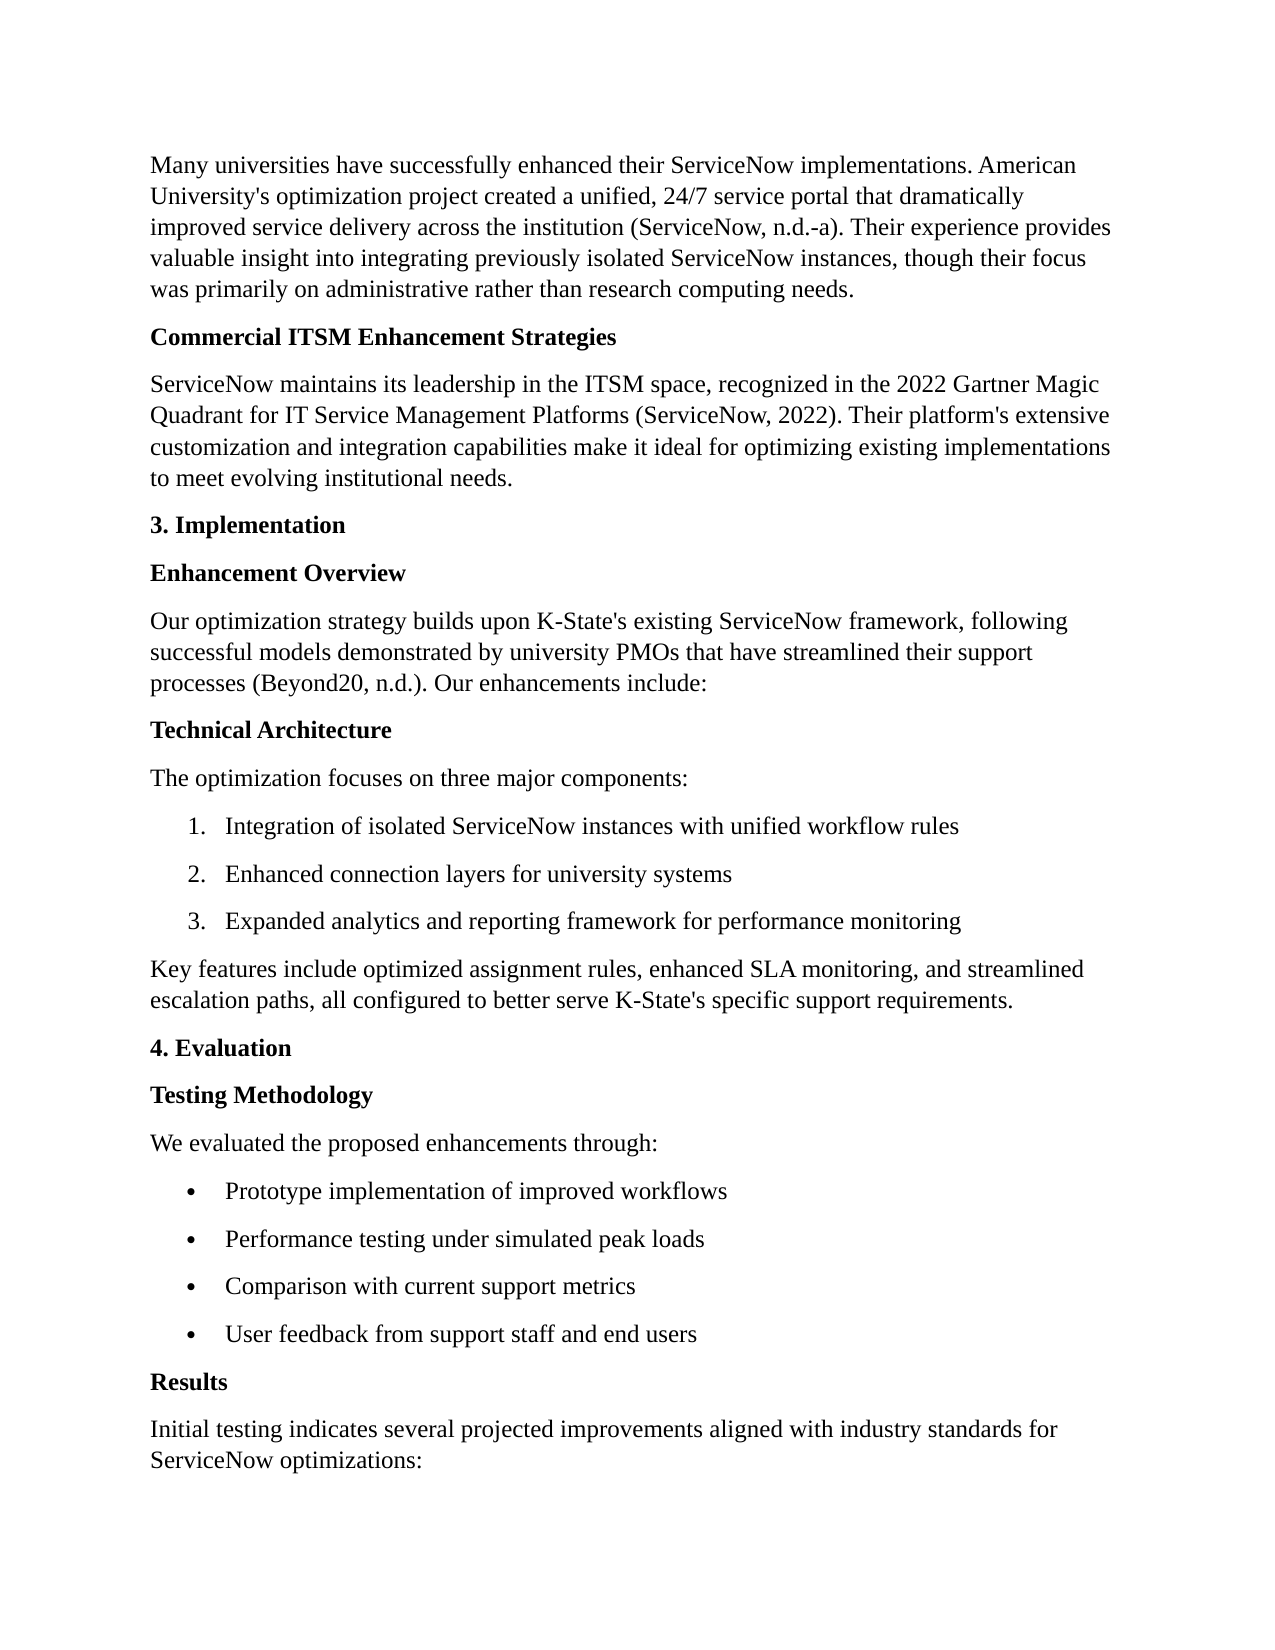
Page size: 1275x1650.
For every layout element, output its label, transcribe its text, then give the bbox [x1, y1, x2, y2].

list Expanded analytics and reporting framework for performance monitoring [187, 906, 1125, 935]
list User feedback from support staff and end users [187, 1319, 1125, 1348]
text Testing Methodology [150, 1081, 1125, 1109]
text 4. Evaluation [150, 1033, 1125, 1062]
text Many universities have successfully enhanced their ServiceNow implementations. American University's optimization project created a unified, 24/7 service portal that dramatically improved service delivery across the institution (ServiceNow, n.d.-a). Their experience provides valuable insight into integrating previously isolated ServiceNow instances, though their focus was primarily on administrative rather than research computing needs. [150, 150, 1125, 303]
text Technical Architecture [150, 716, 1125, 744]
text ServiceNow maintains its leadership in the ITSM space, recognized in the 2022 Gartner Magic Quadrant for IT Service Management Platforms (ServiceNow, 2022). Their platform's extensive customization and integration capabilities make it ideal for optimizing existing implementations to meet evolving institutional needs. [150, 369, 1125, 491]
list Prototype implementation of improved workflows [187, 1176, 1125, 1205]
text The optimization focuses on three major components: [150, 763, 1125, 792]
text Initial testing indicates several projected improvements aligned with industry standards for ServiceNow optimizations: [150, 1414, 1125, 1474]
text Commercial ITSM Enhancement Strategies [150, 322, 1125, 351]
text Results [150, 1367, 1125, 1396]
text Key features include optimized assignment rules, enhanced SLA monitoring, and streamlined escalation paths, all configured to better serve K-State's specific support requirements. [150, 954, 1125, 1014]
list Performance testing under simulated peak loads [187, 1224, 1125, 1252]
text We evaluated the proposed enhancements through: [150, 1128, 1125, 1157]
list Comparison with current support metrics [187, 1271, 1125, 1300]
list Integration of isolated ServiceNow instances with unified workflow rules [187, 811, 1125, 840]
text 3. Implementation [150, 510, 1125, 539]
text Enhancement Overview [150, 558, 1125, 587]
list Enhanced connection layers for university systems [187, 859, 1125, 887]
text Our optimization strategy builds upon K-State's existing ServiceNow framework, following successful models demonstrated by university PMOs that have streamlined their support processes (Beyond20, n.d.). Our enhancements include: [150, 606, 1125, 697]
